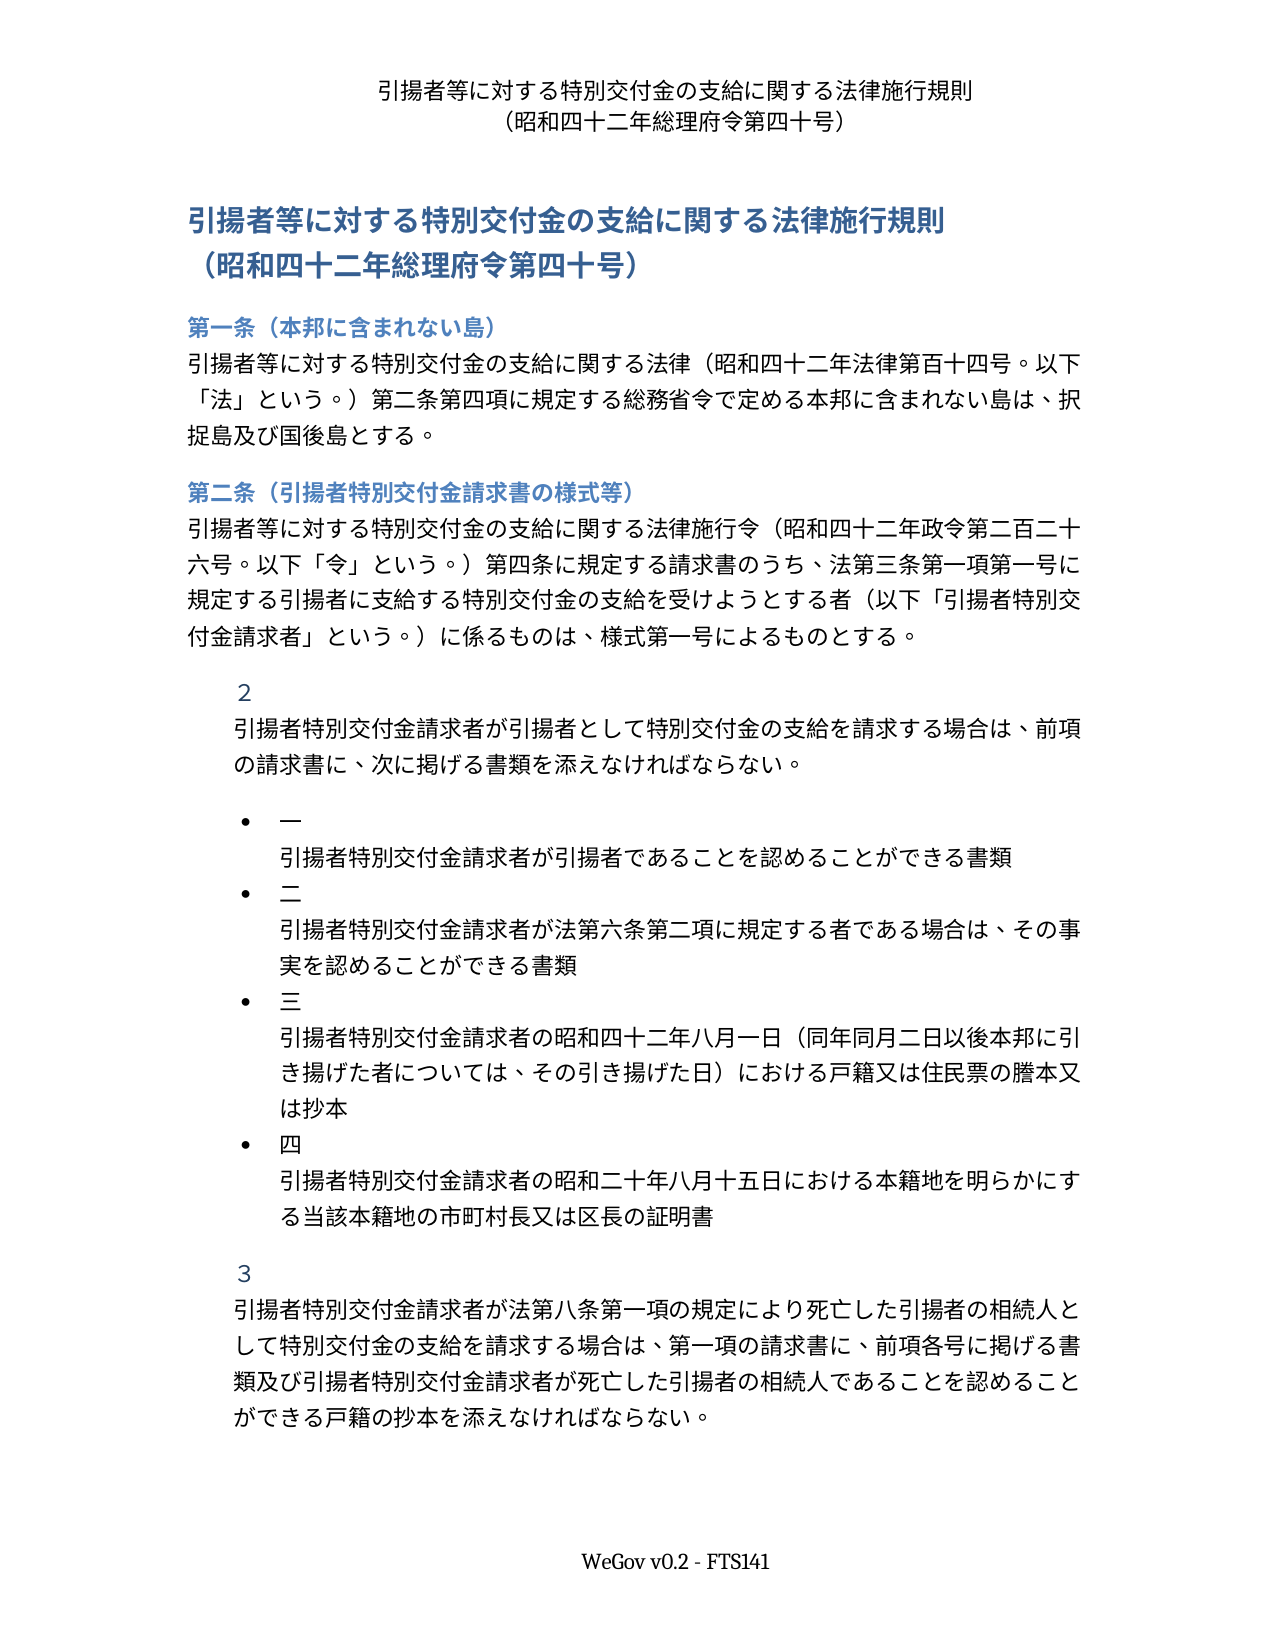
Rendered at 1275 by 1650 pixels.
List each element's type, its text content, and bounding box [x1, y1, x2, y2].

list 一 引揚者特別交付金請求者が引揚者であることを認めることができる書類 [242, 806, 1087, 873]
list 三 引揚者特別交付金請求者の昭和四十二年八月一日（同年同月二日以後本邦に引き揚げた者については、その引き揚げた日）における戸籍又は住民票の謄本又は抄本 [242, 986, 1087, 1124]
subtitle 第二条（引揚者特別交付金請求書の様式等） [187, 477, 1087, 508]
text 引揚者特別交付金請求者が引揚者として特別交付金の支給を請求する場合は、前項の請求書に、次に掲げる書類を添えなければならない。 [233, 713, 1087, 780]
list 二 引揚者特別交付金請求者が法第六条第二項に規定する者である場合は、その事実を認めることができる書類 [242, 878, 1087, 981]
subtitle ３ [233, 1258, 1087, 1289]
text 引揚者等に対する特別交付金の支給に関する法律施行令（昭和四十二年政令第二百二十六号。以下「令」という。）第四条に規定する請求書のうち、法第三条第一項第一号に規定する引揚者に支給する特別交付金の支給を受けようとする者（以下「引揚者特別交付金請求者」という。）に係るものは、様式第一号によるものとする。 [187, 513, 1087, 652]
list 四 引揚者特別交付金請求者の昭和二十年八月十五日における本籍地を明らかにする当該本籍地の市町村長又は区長の証明書 [242, 1129, 1087, 1232]
text 引揚者等に対する特別交付金の支給に関する法律（昭和四十二年法律第百十四号。以下「法」という。）第二条第四項に規定する総務省令で定める本邦に含まれない島は、択捉島及び国後島とする。 [187, 348, 1087, 451]
subtitle 第一条（本邦に含まれない島） [187, 312, 1087, 343]
subtitle ２ [233, 677, 1087, 708]
subtitle 引揚者等に対する特別交付金の支給に関する法律施行規則 （昭和四十二年総理府令第四十号） [187, 200, 1087, 285]
